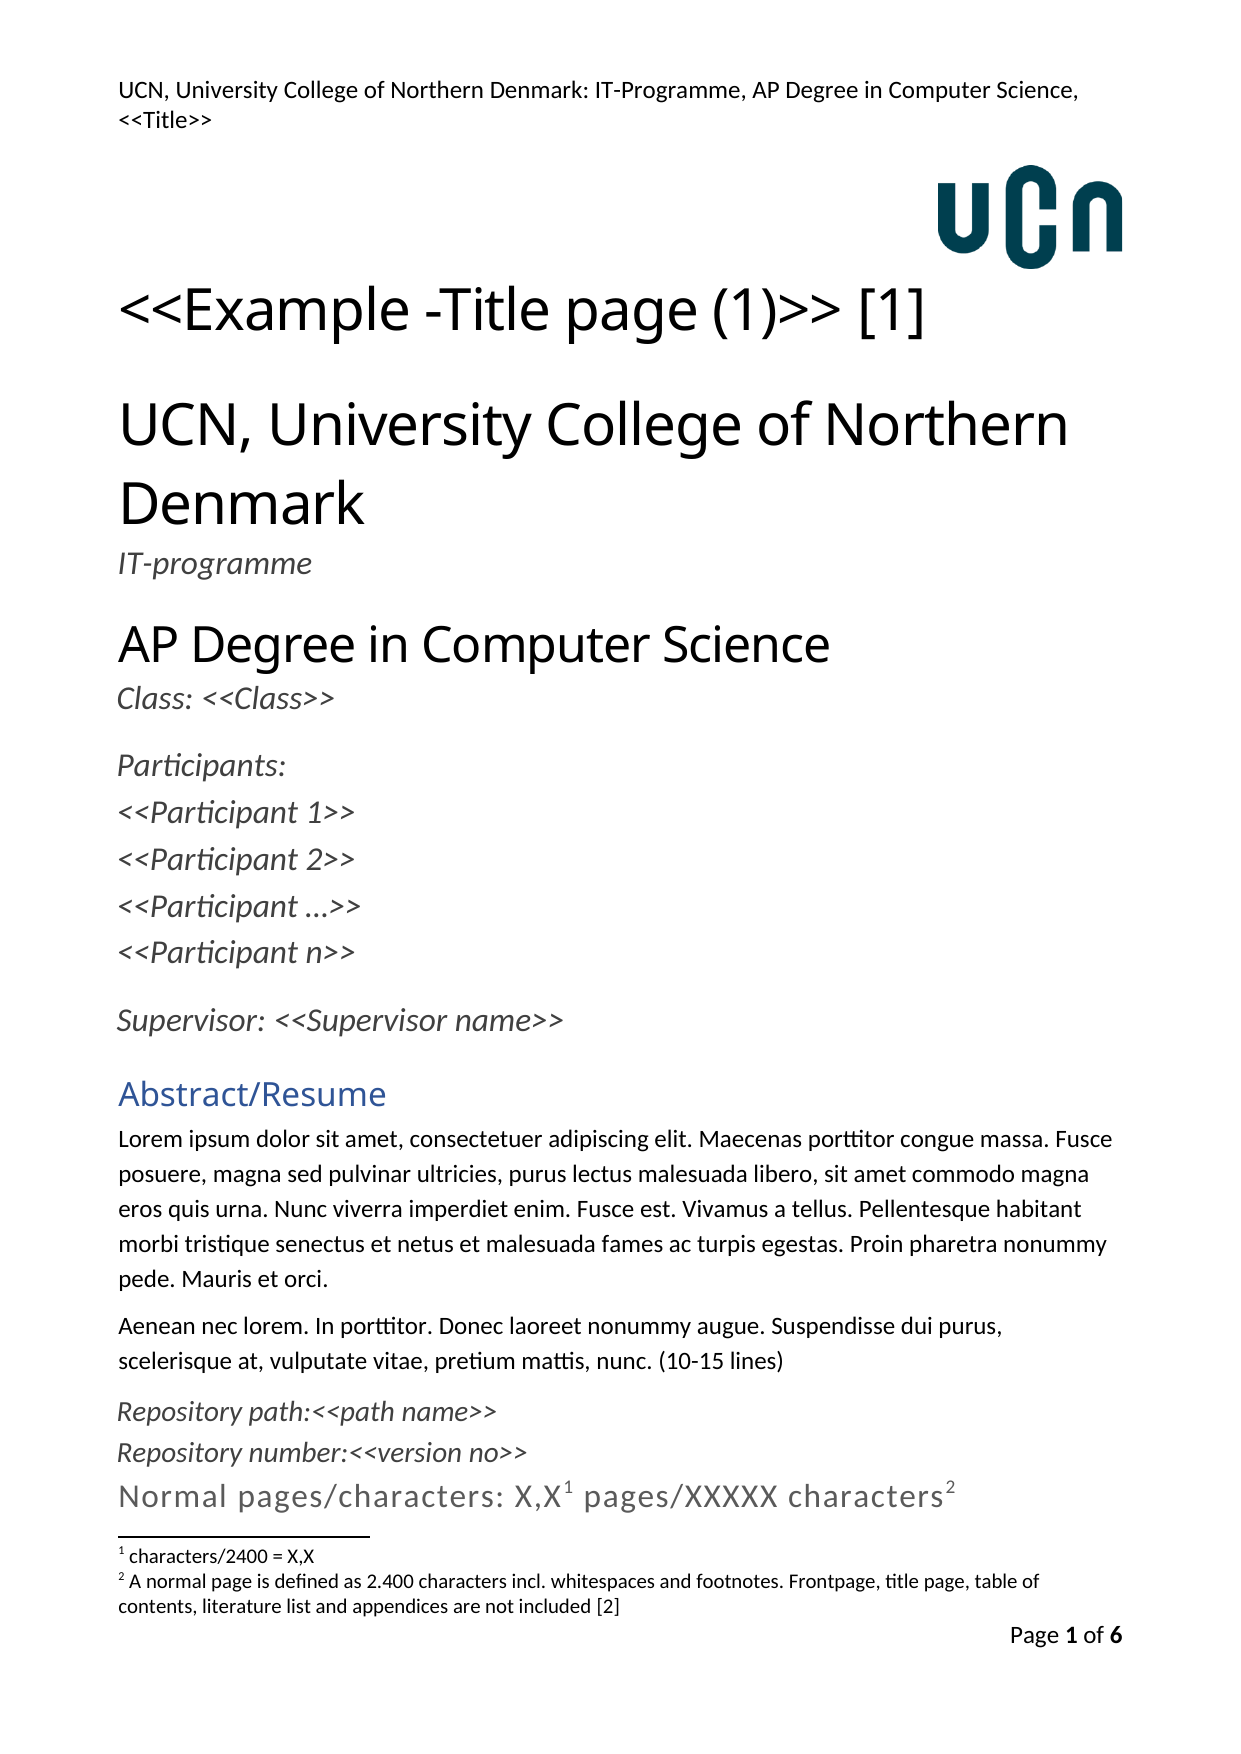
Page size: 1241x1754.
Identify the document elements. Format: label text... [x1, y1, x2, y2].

picture [938, 165, 1024, 269]
text Aenean nec lorem. In porttitor. Donec laoreet nonummy augue. Suspendisse dui purus, scelerisque at, vulputate vitae, pretium mattis, nunc. (10-15 lines) [118, 1310, 1122, 1376]
subtitle Normal pages/characters: X,X pages/XXXXX characters [118, 1475, 1122, 1515]
text <<Participant …>> [116, 885, 1122, 926]
text Repository path:<<path name>> [116, 1393, 1122, 1428]
title UCN, University College of Northern Denmark [118, 383, 1122, 542]
text Class: <<Class>> [116, 677, 1122, 718]
text <<Participant 2>> [116, 838, 1122, 879]
title <<Example -Title page (1)>> [1] [118, 165, 1122, 348]
text <<Participant n>> [116, 932, 1122, 972]
text IT-programme [117, 542, 1122, 582]
text Participants: [116, 744, 1122, 785]
text Supervisor: <<Supervisor name>> [116, 999, 1122, 1039]
text Lorem ipsum dolor sit amet, consectetuer adipiscing elit. Maecenas porttitor congue massa. Fusce posuere, magna sed pulvinar ultricies, purus lectus malesuada libero, sit amet commodo magna eros quis urna. Nunc viverra imperdiet enim. Fusce est. Vivamus a tellus. Pellentesque habitant morbi tristique senectus et netus et malesuada fames ac turpis egestas. Proin pharetra nonummy pede. Mauris et orci. [118, 1123, 1122, 1293]
text Repository number:<<version no>> [116, 1434, 1122, 1469]
text <<Participant 1>> [116, 791, 1122, 832]
picture [1023, 165, 1123, 269]
title AP Degree in Computer Science [118, 609, 1122, 677]
subtitle Abstract/Resume [118, 1071, 1122, 1116]
